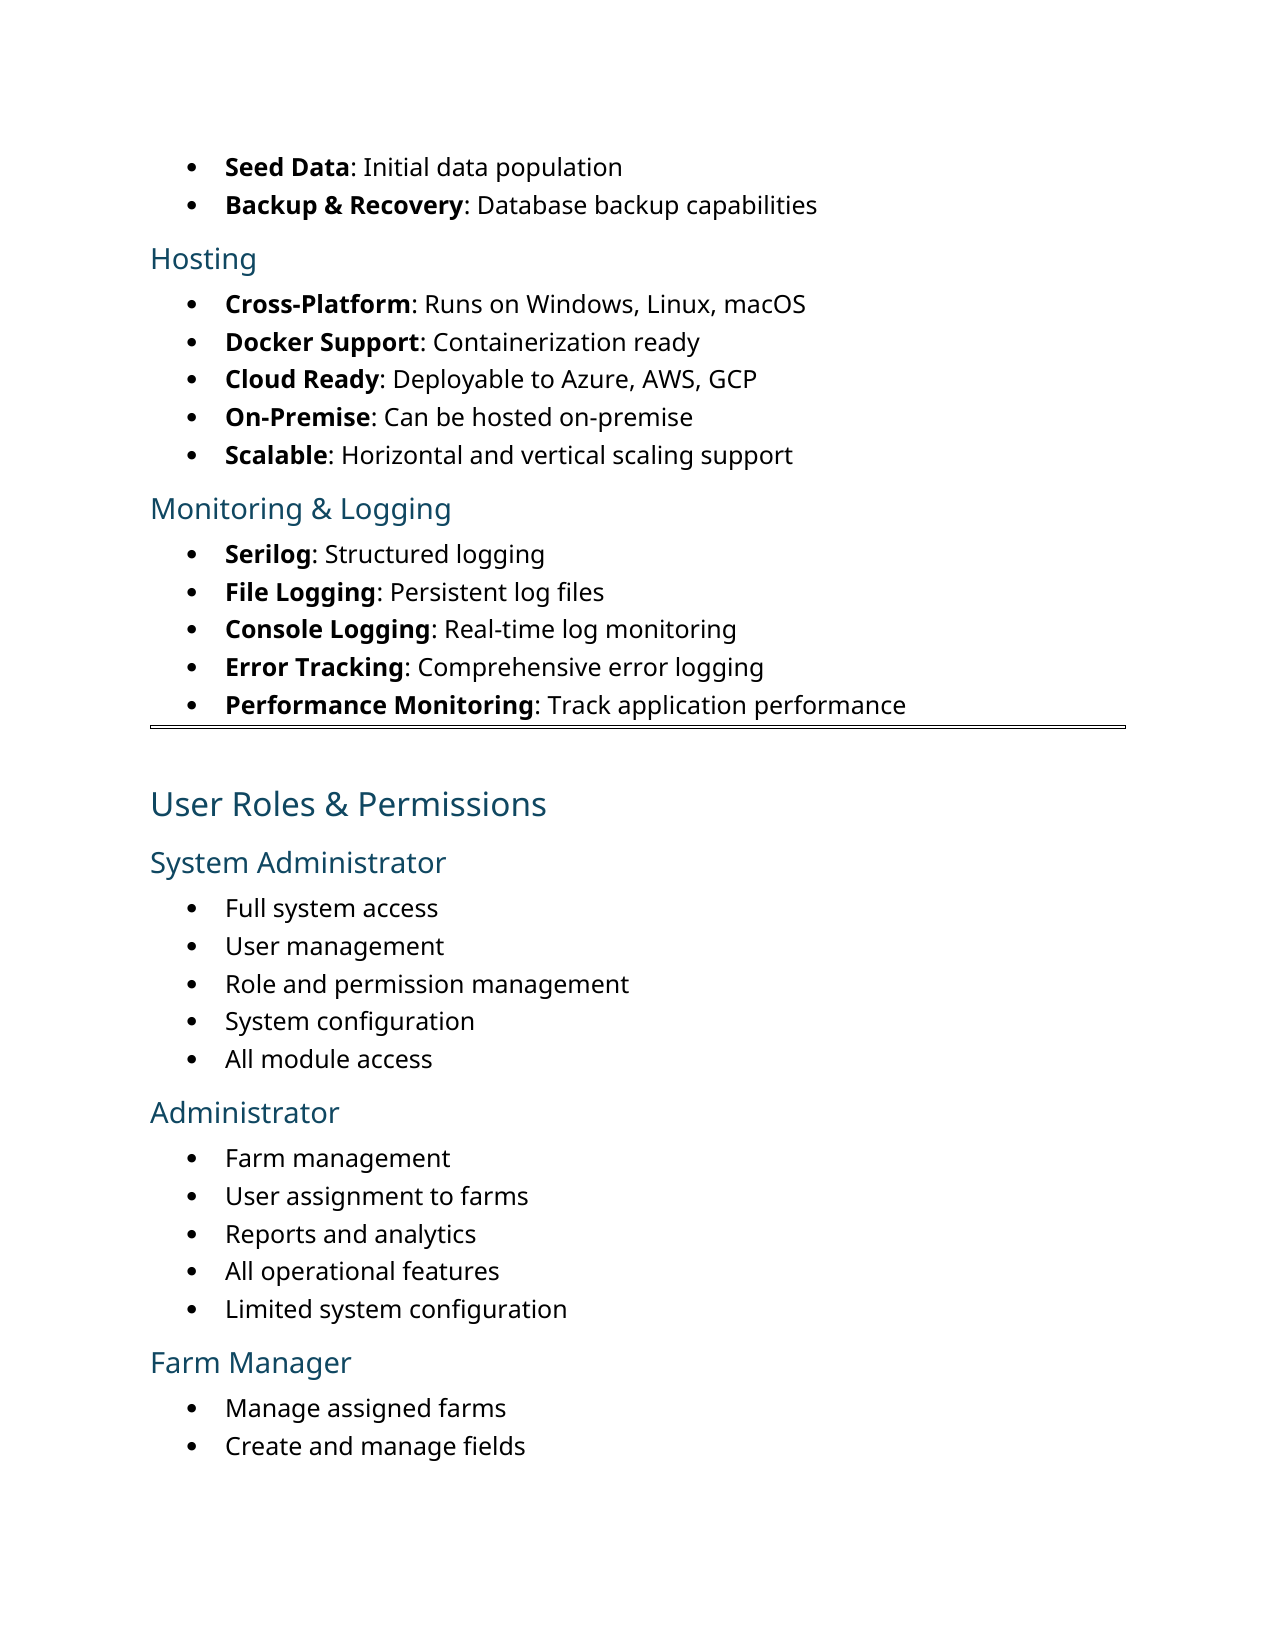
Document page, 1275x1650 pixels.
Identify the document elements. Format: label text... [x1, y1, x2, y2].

list Docker Support: Containerization ready [187, 324, 1125, 358]
list Cross-Platform: Runs on Windows, Linux, macOS [187, 287, 1125, 321]
list System configuration [187, 1004, 1125, 1038]
subtitle Hosting [150, 238, 1125, 278]
list Manage assigned farms [187, 1391, 1125, 1425]
list Farm management [187, 1141, 1125, 1175]
list Console Logging: Real-time log monitoring [187, 612, 1125, 646]
list Serilog: Structured logging [187, 537, 1125, 571]
list Reports and analytics [187, 1216, 1125, 1250]
list Role and permission management [187, 966, 1125, 1000]
list Seed Data: Initial data population [187, 150, 1125, 184]
list Performance Monitoring: Track application performance [187, 688, 1125, 722]
list File Logging: Persistent log files [187, 574, 1125, 608]
subtitle System Administrator [150, 843, 1125, 882]
subtitle Monitoring & Logging [150, 488, 1125, 528]
list Backup & Recovery: Database backup capabilities [187, 188, 1125, 222]
list All operational features [187, 1254, 1125, 1288]
list Full system access [187, 891, 1125, 925]
list Create and manage fields [187, 1428, 1125, 1462]
list User management [187, 928, 1125, 962]
subtitle Administrator [150, 1093, 1125, 1132]
list User assignment to farms [187, 1178, 1125, 1212]
list Limited system configuration [187, 1292, 1125, 1326]
list Error Tracking: Comprehensive error logging [187, 650, 1125, 684]
subtitle Farm Manager [150, 1343, 1125, 1382]
list Scalable: Horizontal and vertical scaling support [187, 438, 1125, 472]
list Cloud Ready: Deployable to Azure, AWS, GCP [187, 362, 1125, 396]
list On-Premise: Can be hosted on-premise [187, 400, 1125, 434]
list All module access [187, 1042, 1125, 1076]
subtitle User Roles & Permissions [150, 781, 1125, 826]
